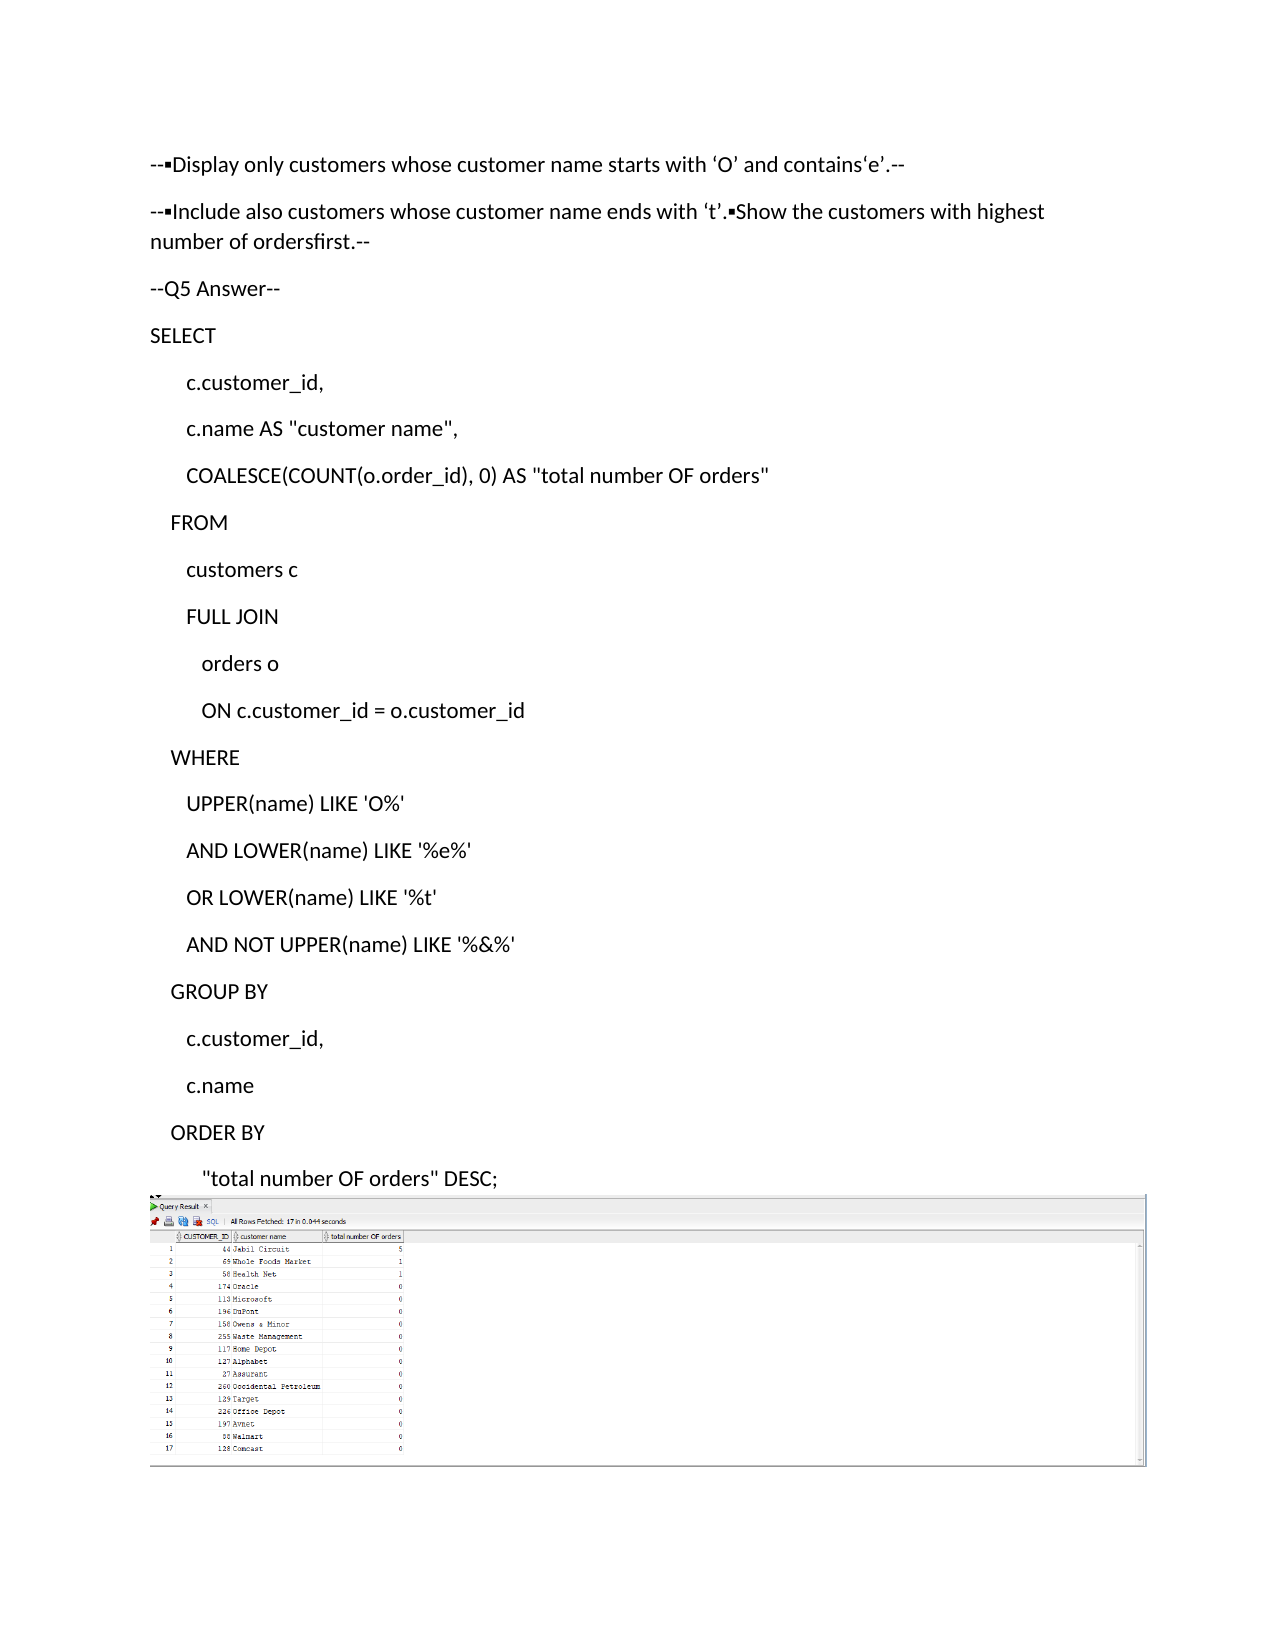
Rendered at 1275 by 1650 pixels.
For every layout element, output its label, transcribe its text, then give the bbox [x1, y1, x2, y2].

text WHERE [150, 743, 1125, 771]
text ORDER BY [150, 1118, 1125, 1146]
text c.customer_id, [150, 1024, 1125, 1052]
text GROUP BY [150, 977, 1125, 1005]
text ON c.customer_id = o.customer_id [150, 696, 1125, 724]
text customers c [150, 555, 1125, 583]
text UPPER(name) LIKE 'O%' [150, 789, 1125, 818]
text --▪Display only customers whose customer name starts with ‘O’ and contains‘e’.-- [150, 150, 1125, 178]
text FROM [150, 508, 1125, 536]
text FULL JOIN [150, 602, 1125, 630]
text c.customer_id, [150, 368, 1125, 396]
text COALESCE(COUNT(o.order_id), 0) AS "total number OF orders" [150, 461, 1125, 489]
text orders o [150, 649, 1125, 677]
text --▪Include also customers whose customer name ends with ‘t’.▪Show the customers with highest number of ordersfirst.-- [150, 197, 1125, 255]
text AND NOT UPPER(name) LIKE '%&%' [150, 930, 1125, 958]
text c.name AS "customer name", [150, 414, 1125, 443]
text SELECT [150, 321, 1125, 349]
text OR LOWER(name) LIKE '%t' [150, 883, 1125, 911]
text "total number OF orders" DESC; [150, 1164, 1125, 1194]
text AND LOWER(name) LIKE '%e%' [150, 836, 1125, 864]
picture [150, 1194, 1147, 1467]
text c.name [150, 1071, 1125, 1099]
text --Q5 Answer-- [150, 274, 1125, 302]
